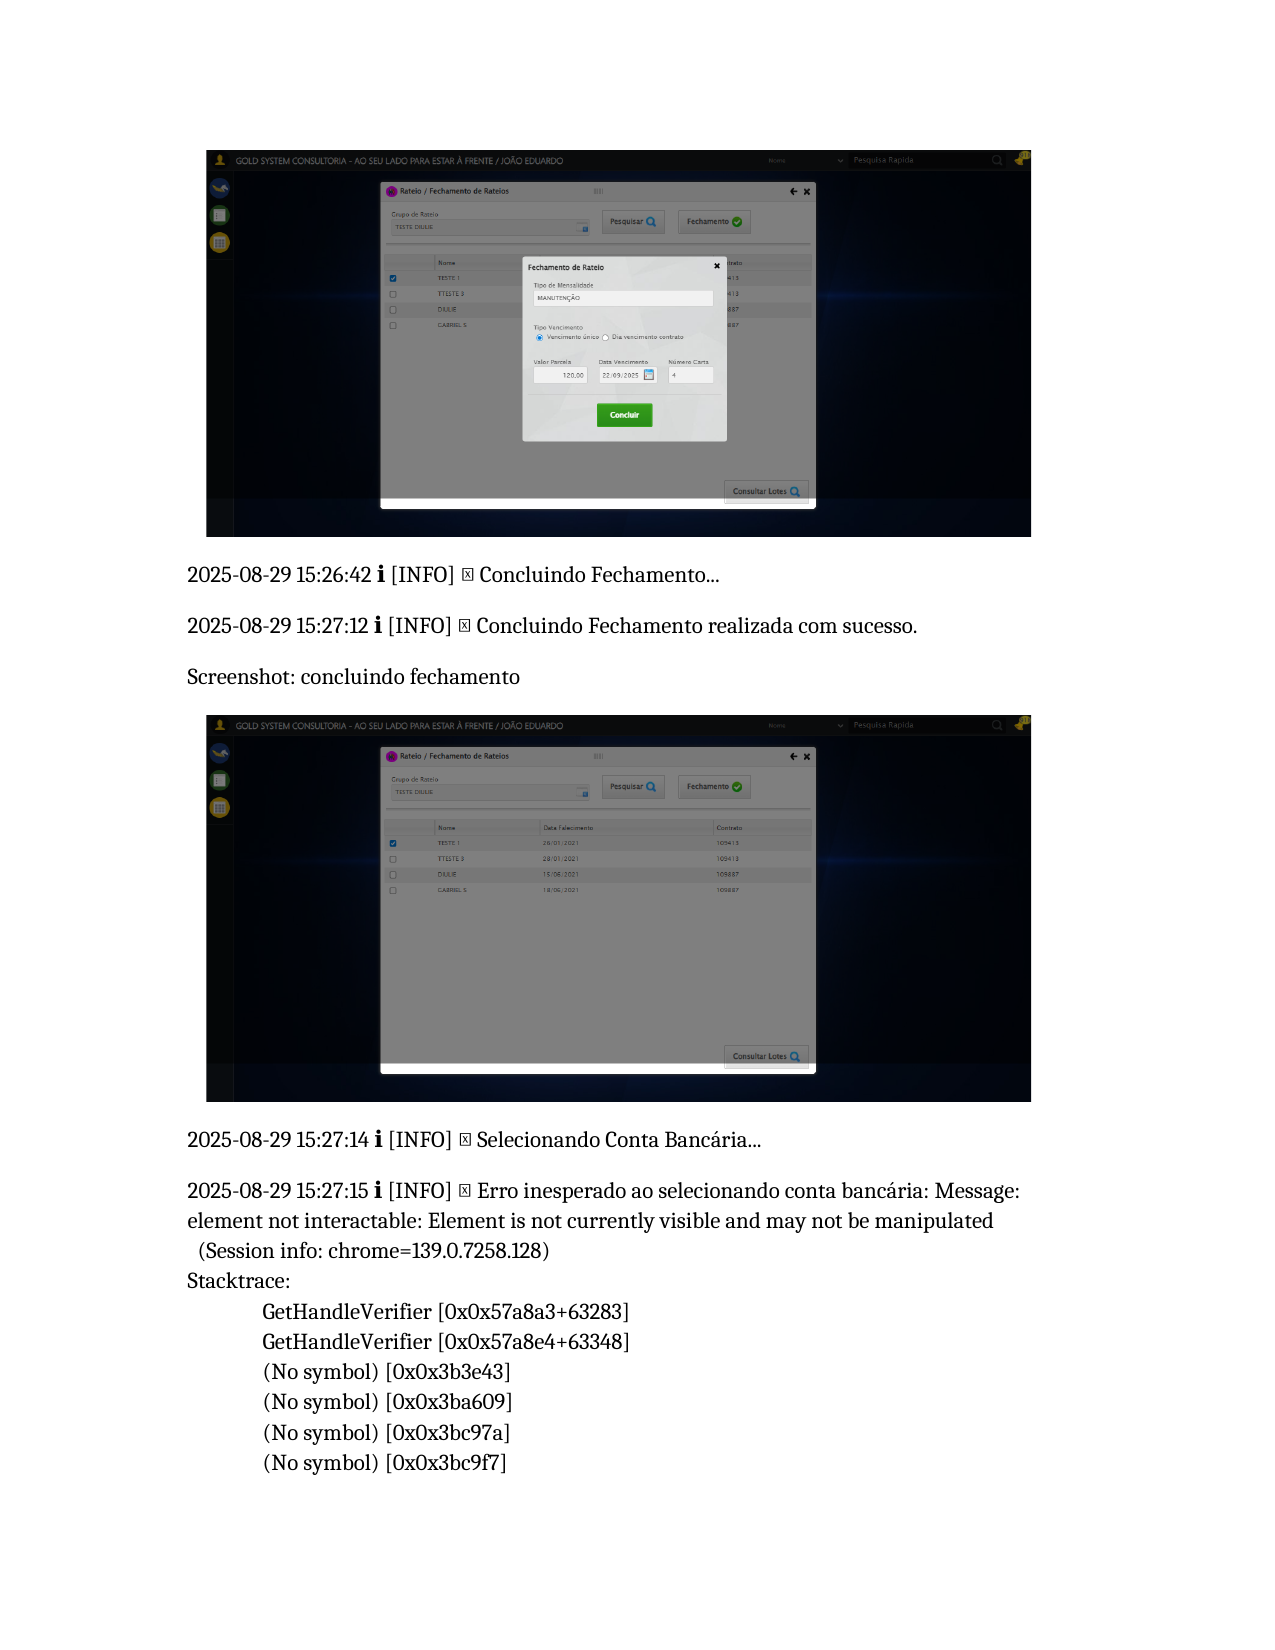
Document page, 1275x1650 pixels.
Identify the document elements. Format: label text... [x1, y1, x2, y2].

text 2025-08-29 15:26:42 ℹ️ [INFO] 🔄 Concluindo Fechamento... [187, 562, 1087, 588]
text 2025-08-29 15:27:14 ℹ️ [INFO] 🔄 Selecionando Conta Bancária... [187, 1127, 1087, 1153]
text Screenshot: concluindo fechamento [187, 664, 1087, 690]
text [187, 1178, 1087, 1476]
picture [206, 150, 1032, 537]
text 2025-08-29 15:27:12 ℹ️ [INFO] ✅ Concluindo Fechamento realizada com sucesso. [187, 613, 1087, 639]
picture [206, 715, 1032, 1102]
